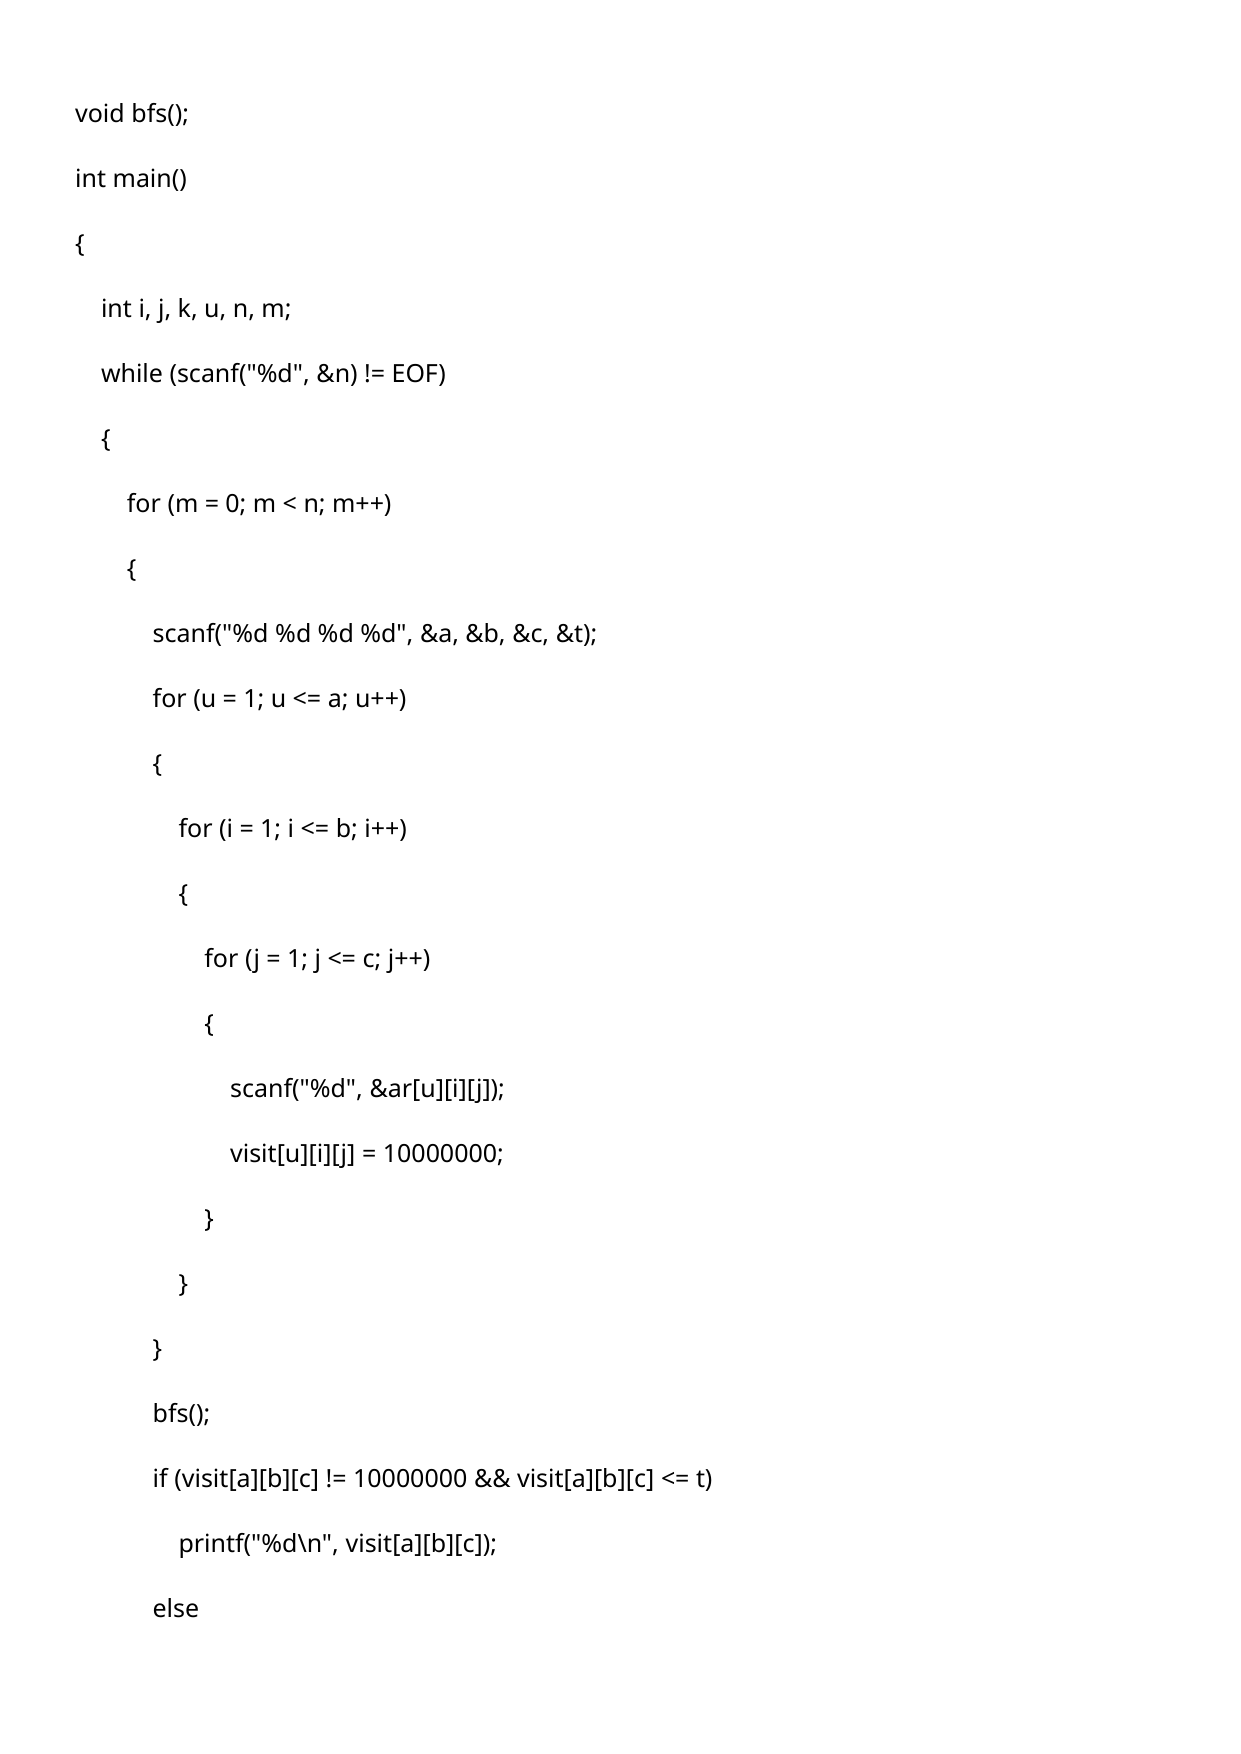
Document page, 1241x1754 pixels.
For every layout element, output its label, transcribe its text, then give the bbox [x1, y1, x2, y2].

text } [75, 1316, 1165, 1381]
text int main() [75, 146, 1165, 211]
text scanf("%d", &ar[u][i][j]); [75, 1056, 1165, 1121]
text { [75, 211, 1165, 276]
text while (scanf("%d", &n) != EOF) [75, 341, 1165, 406]
text visit[u][i][j] = 10000000; [75, 1121, 1165, 1186]
text { [75, 991, 1165, 1056]
text for (j = 1; j <= c; j++) [75, 926, 1165, 991]
text { [75, 731, 1165, 796]
text } [75, 1251, 1165, 1316]
text for (i = 1; i <= b; i++) [75, 796, 1165, 861]
text for (m = 0; m < n; m++) [75, 471, 1165, 536]
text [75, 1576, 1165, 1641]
text scanf("%d %d %d %d", &a, &b, &c, &t); [75, 601, 1165, 666]
text for (u = 1; u <= a; u++) [75, 666, 1165, 731]
text printf("%d\n", visit[a][b][c]); [75, 1511, 1165, 1576]
text if (visit[a][b][c] != 10000000 && visit[a][b][c] <= t) [75, 1446, 1165, 1511]
text void bfs(); [75, 81, 1165, 146]
text { [75, 861, 1165, 926]
text bfs(); [75, 1381, 1165, 1446]
text { [75, 536, 1165, 601]
text } [75, 1186, 1165, 1251]
text int i, j, k, u, n, m; [75, 276, 1165, 341]
text { [75, 406, 1165, 471]
